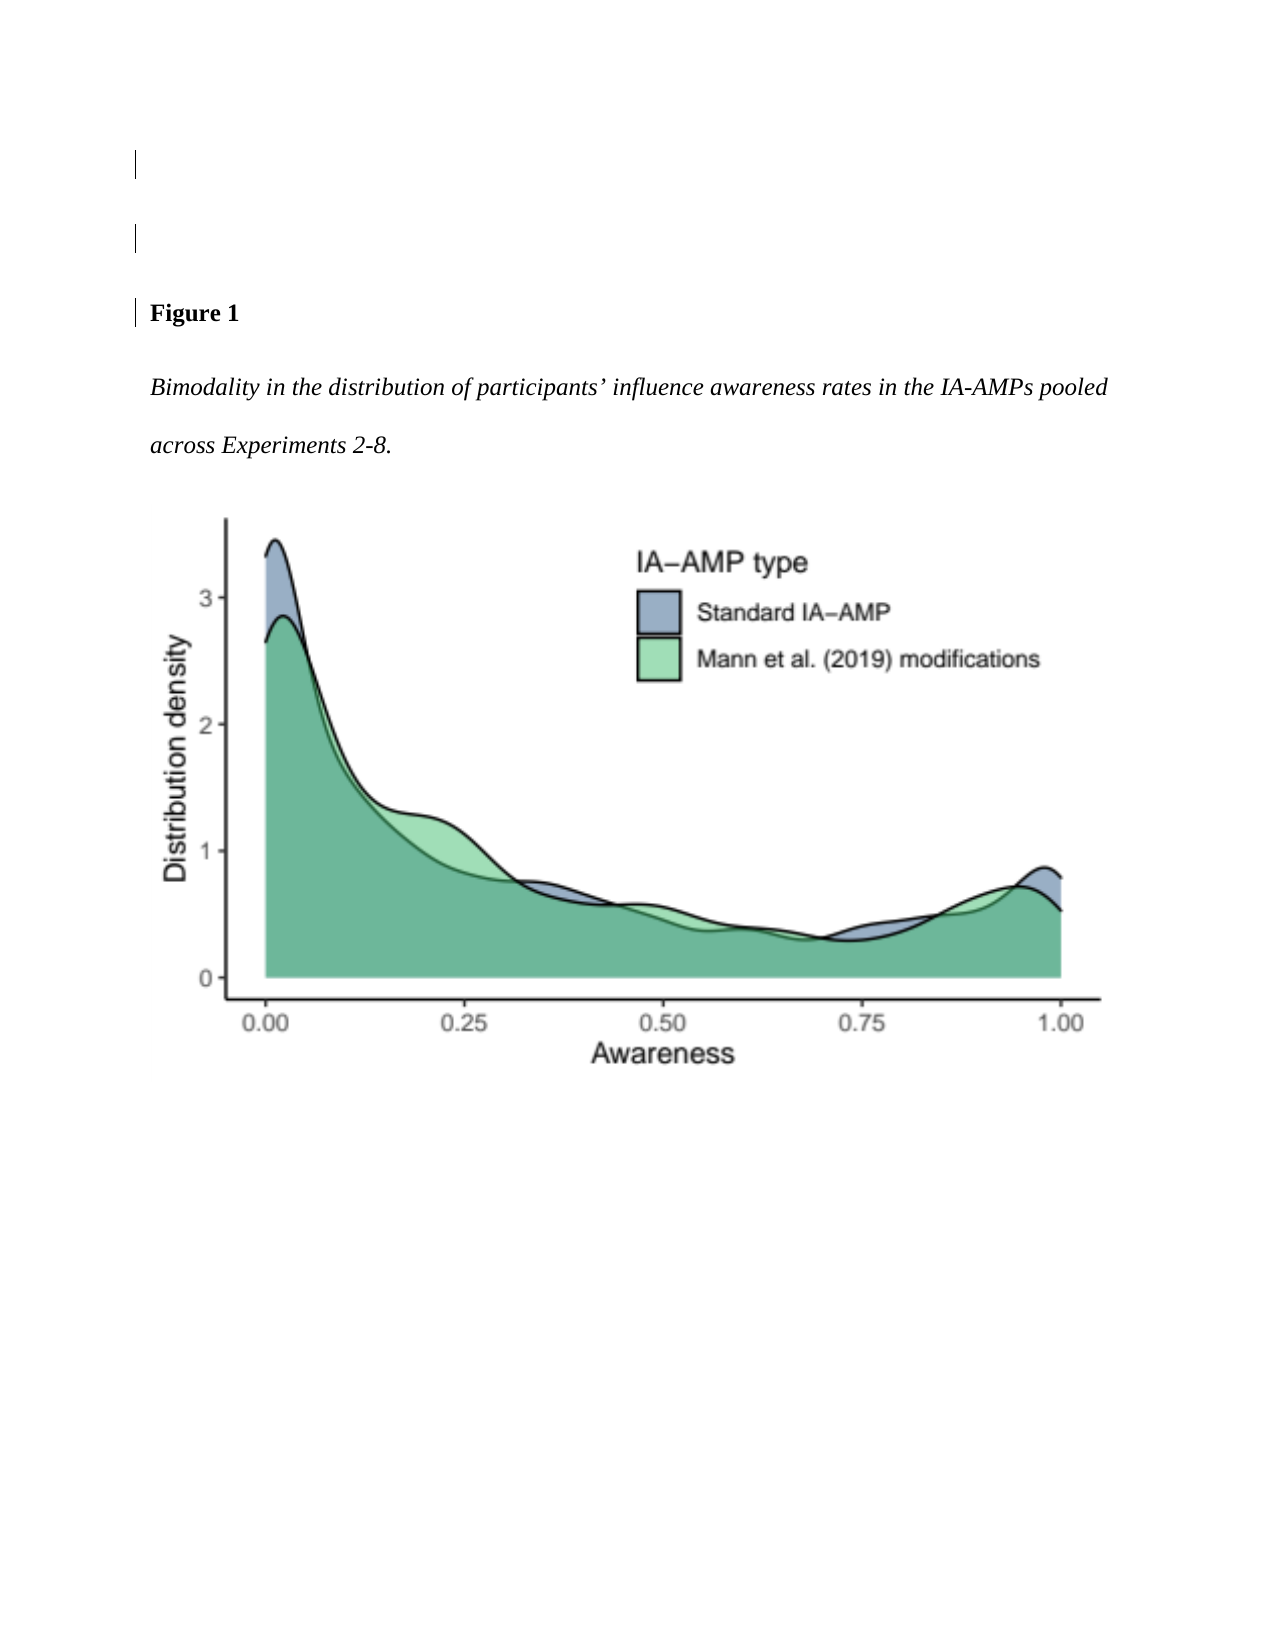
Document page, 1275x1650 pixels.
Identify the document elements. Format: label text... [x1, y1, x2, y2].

text Figure 1 [150, 298, 1125, 327]
text Bimodality in the distribution of participants’ influence awareness rates in the IA-AMPs pooled across Experiments 2-8. [150, 372, 1125, 459]
